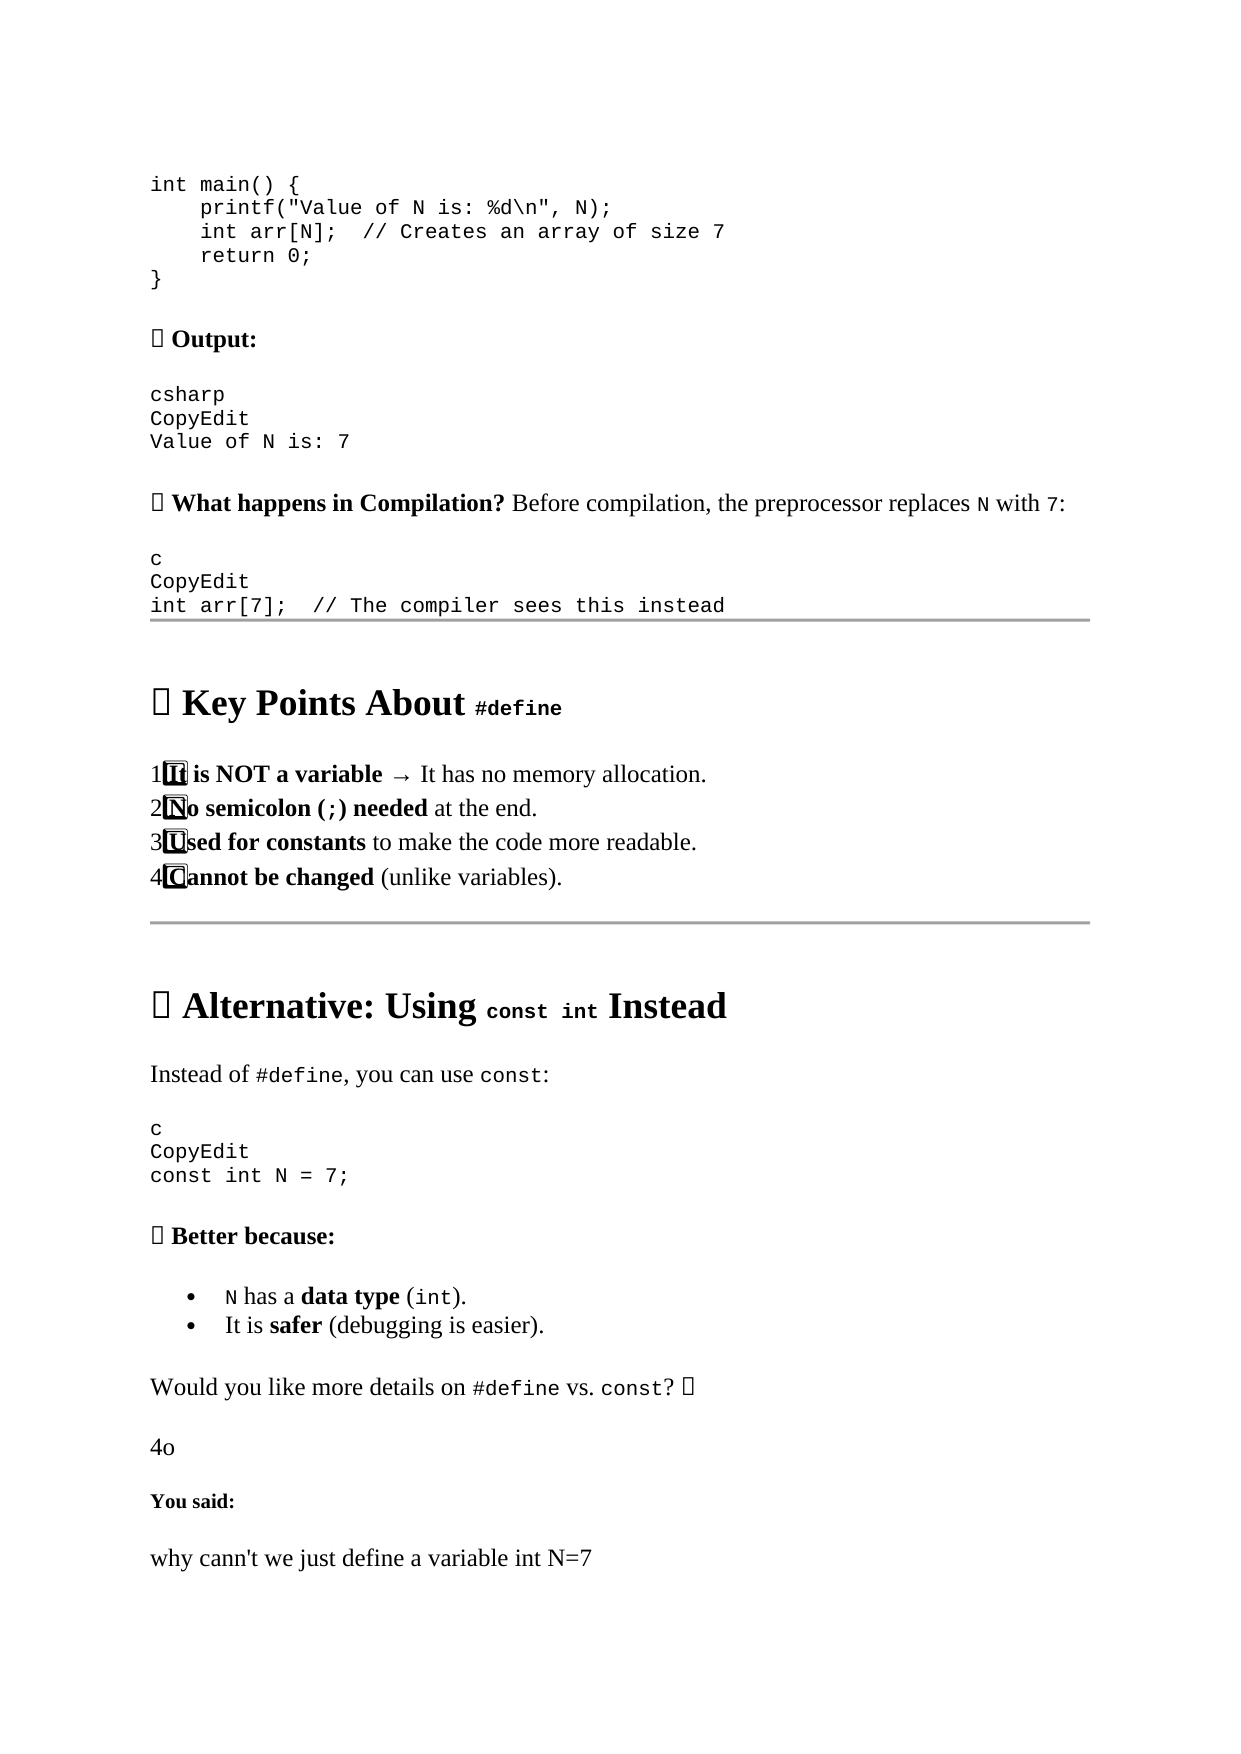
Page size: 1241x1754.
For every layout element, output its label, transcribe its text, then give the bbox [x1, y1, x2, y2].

text Instead of #define, you can use const: [150, 1059, 1090, 1088]
text 🔹 Output: [150, 321, 1090, 355]
text 🔹 What happens in Compilation? Before compilation, the preprocessor replaces N with 7: [150, 484, 1090, 518]
text } [150, 268, 1090, 292]
list It is safer (debugging is easier). [187, 1310, 1090, 1339]
text int arr[7]; // The compiler sees this instead [150, 595, 1090, 618]
text return 0; [150, 244, 1090, 268]
text c [150, 1117, 1090, 1141]
text why cann't we just define a variable int N=7 [150, 1543, 1090, 1571]
text You said: [150, 1489, 1090, 1513]
text int arr[N]; // Creates an array of size 7 [150, 221, 1090, 244]
text ✅ Better because: [150, 1218, 1090, 1252]
text csharp [150, 384, 1090, 408]
text Value of N is: 7 [150, 432, 1090, 455]
text CopyEdit [150, 571, 1090, 595]
text Would you like more details on #define vs. const? 🚀 [150, 1368, 1090, 1402]
text 1️⃣ It is NOT a variable → It has no memory allocation. 2️⃣ No semicolon (;) needed at the end. 3️⃣ Used for constants to make the code more readable. 4️⃣ Cannot be changed (unlike variables). [150, 756, 1090, 892]
text int main() { [150, 174, 1090, 197]
text 🔹 Alternative: Using const int Instead [150, 978, 1090, 1029]
text c [150, 548, 1090, 571]
text CopyEdit [150, 408, 1090, 432]
text CopyEdit [150, 1141, 1090, 1165]
text printf("Value of N is: %d\n", N); [150, 197, 1090, 221]
text 🔹 Key Points About #define [150, 676, 1090, 727]
text 4o [150, 1432, 1090, 1460]
text const int N = 7; [150, 1165, 1090, 1188]
list N has a data type (int). [187, 1281, 1090, 1310]
